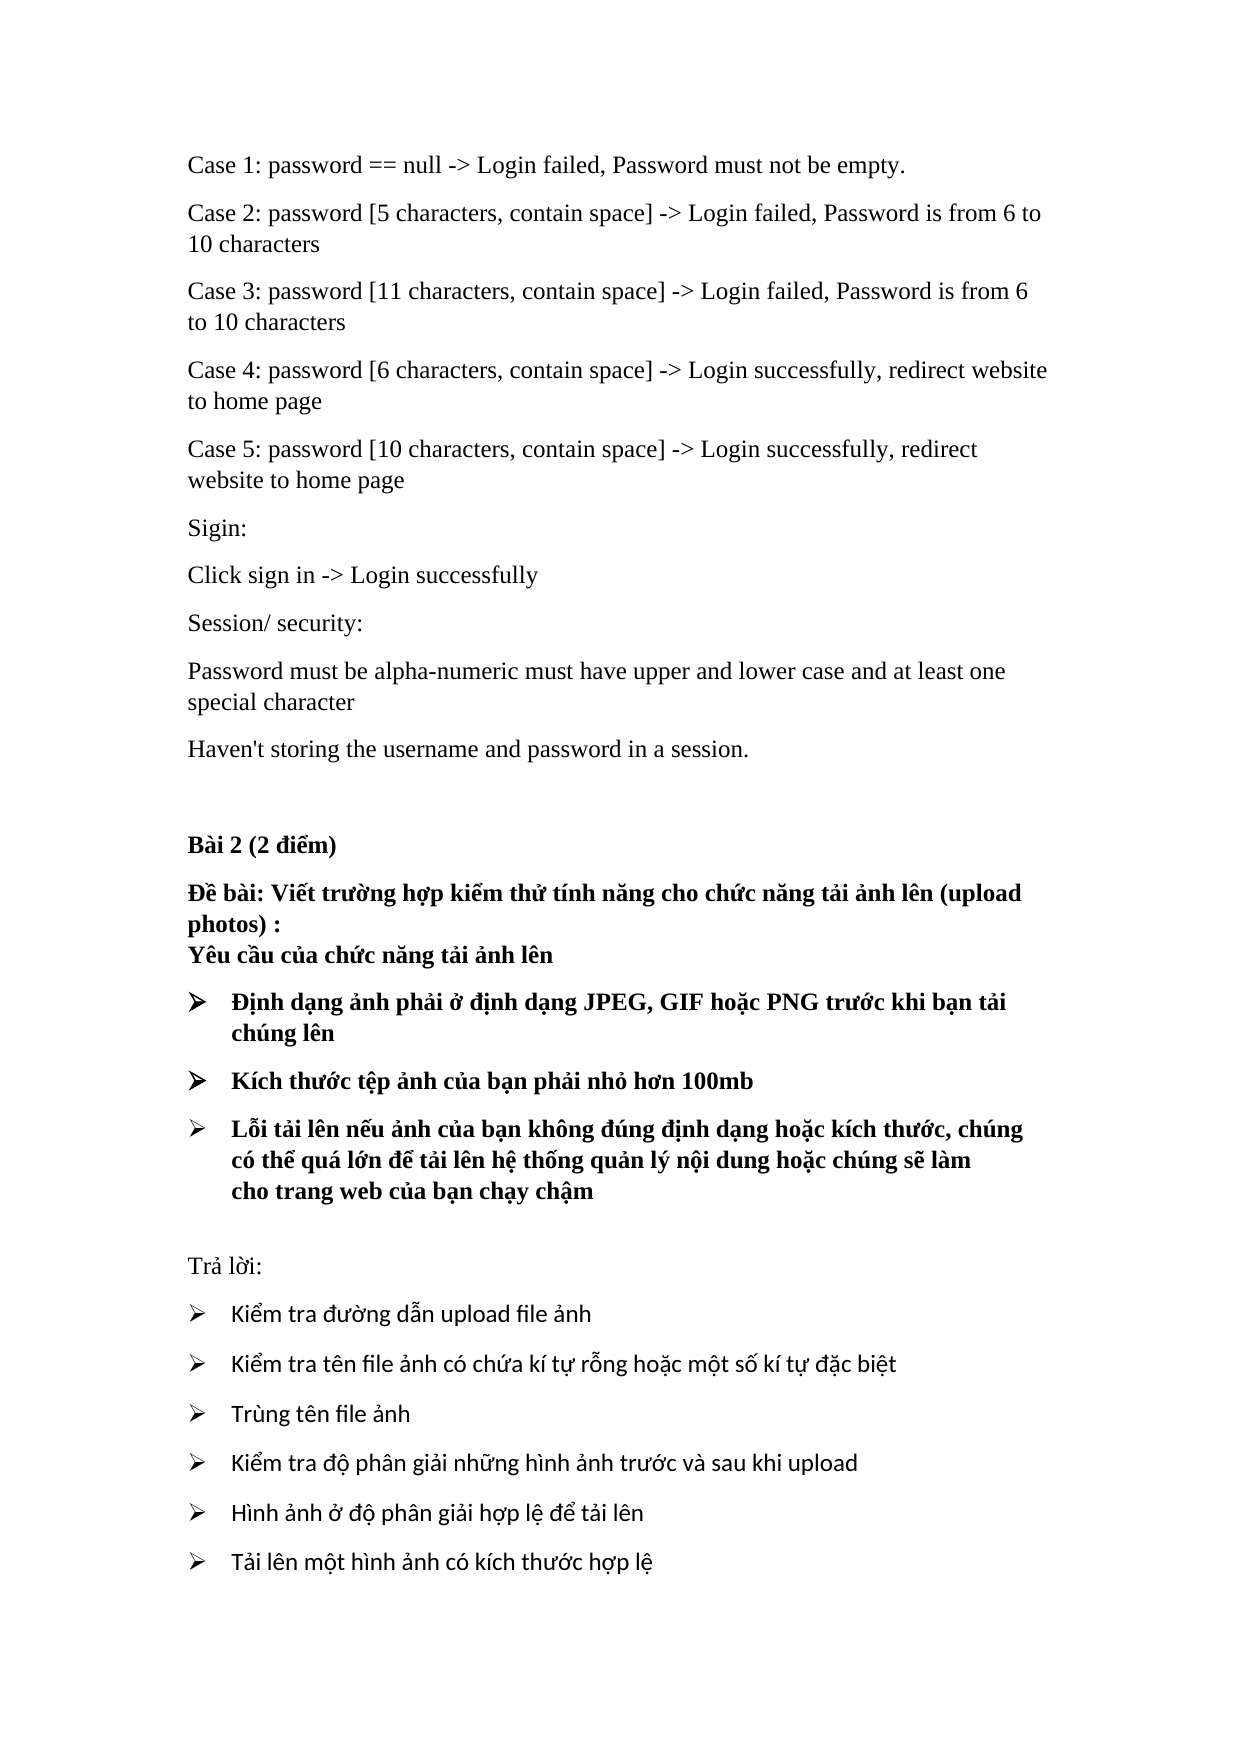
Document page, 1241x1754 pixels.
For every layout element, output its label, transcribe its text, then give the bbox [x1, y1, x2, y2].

text Case 2: password [5 characters, contain space] -> Login failed, Password is from 6 to 10 characters [187, 198, 1053, 257]
list Định dạng ảnh phải ở định dạng JPEG, GIF hoặc PNG trước khi bạn tải chúng lên [187, 987, 1053, 1047]
list Kích thước tệp ảnh của bạn phải nhỏ hơn 100mb [187, 1066, 1053, 1095]
text Haven't storing the username and password in a session. [187, 734, 1053, 763]
list Tải lên một hình ảnh có kích thước hợp lệ [187, 1546, 1053, 1577]
list Kiểm tra đường dẫn upload file ảnh [187, 1298, 1053, 1329]
text Đề bài: Viết trường hợp kiểm thử tính năng cho chức năng tải ảnh lên (upload photos) : Yêu cầu của chức năng tải ảnh lên [187, 878, 1053, 968]
list Trùng tên file ảnh [187, 1398, 1053, 1428]
text Click sign in -> Login successfully [187, 560, 1053, 589]
list Lỗi tải lên nếu ảnh của bạn không đúng định dạng hoặc kích thước, chúng có thể quá lớn để tải lên hệ thống quản lý nội dung hoặc chúng sẽ làm cho trang web của bạn chạy chậm [187, 1114, 1053, 1232]
text Session/ security: [187, 608, 1053, 637]
text Case 4: password [6 characters, contain space] -> Login successfully, redirect website to home page [187, 355, 1053, 415]
list Hình ảnh ở độ phân giải hợp lệ để tải lên [187, 1497, 1053, 1527]
text Case 1: password == null -> Login failed, Password must not be empty. [187, 150, 1053, 179]
text Bài 2 (2 điểm) [187, 830, 1053, 859]
text Sigin: [187, 513, 1053, 541]
list Kiểm tra độ phân giải những hình ảnh trước và sau khi upload [187, 1447, 1053, 1478]
text Case 3: password [11 characters, contain space] -> Login failed, Password is from 6 to 10 characters [187, 276, 1053, 336]
list Kiểm tra tên file ảnh có chứa kí tự rỗng hoặc một số kí tự đặc biệt [187, 1348, 1053, 1379]
text Trả lời: [187, 1251, 1053, 1279]
text Password must be alpha-numeric must have upper and lower case and at least one special character [187, 656, 1053, 716]
text Case 5: password [10 characters, contain space] -> Login successfully, redirect website to home page [187, 434, 1053, 494]
